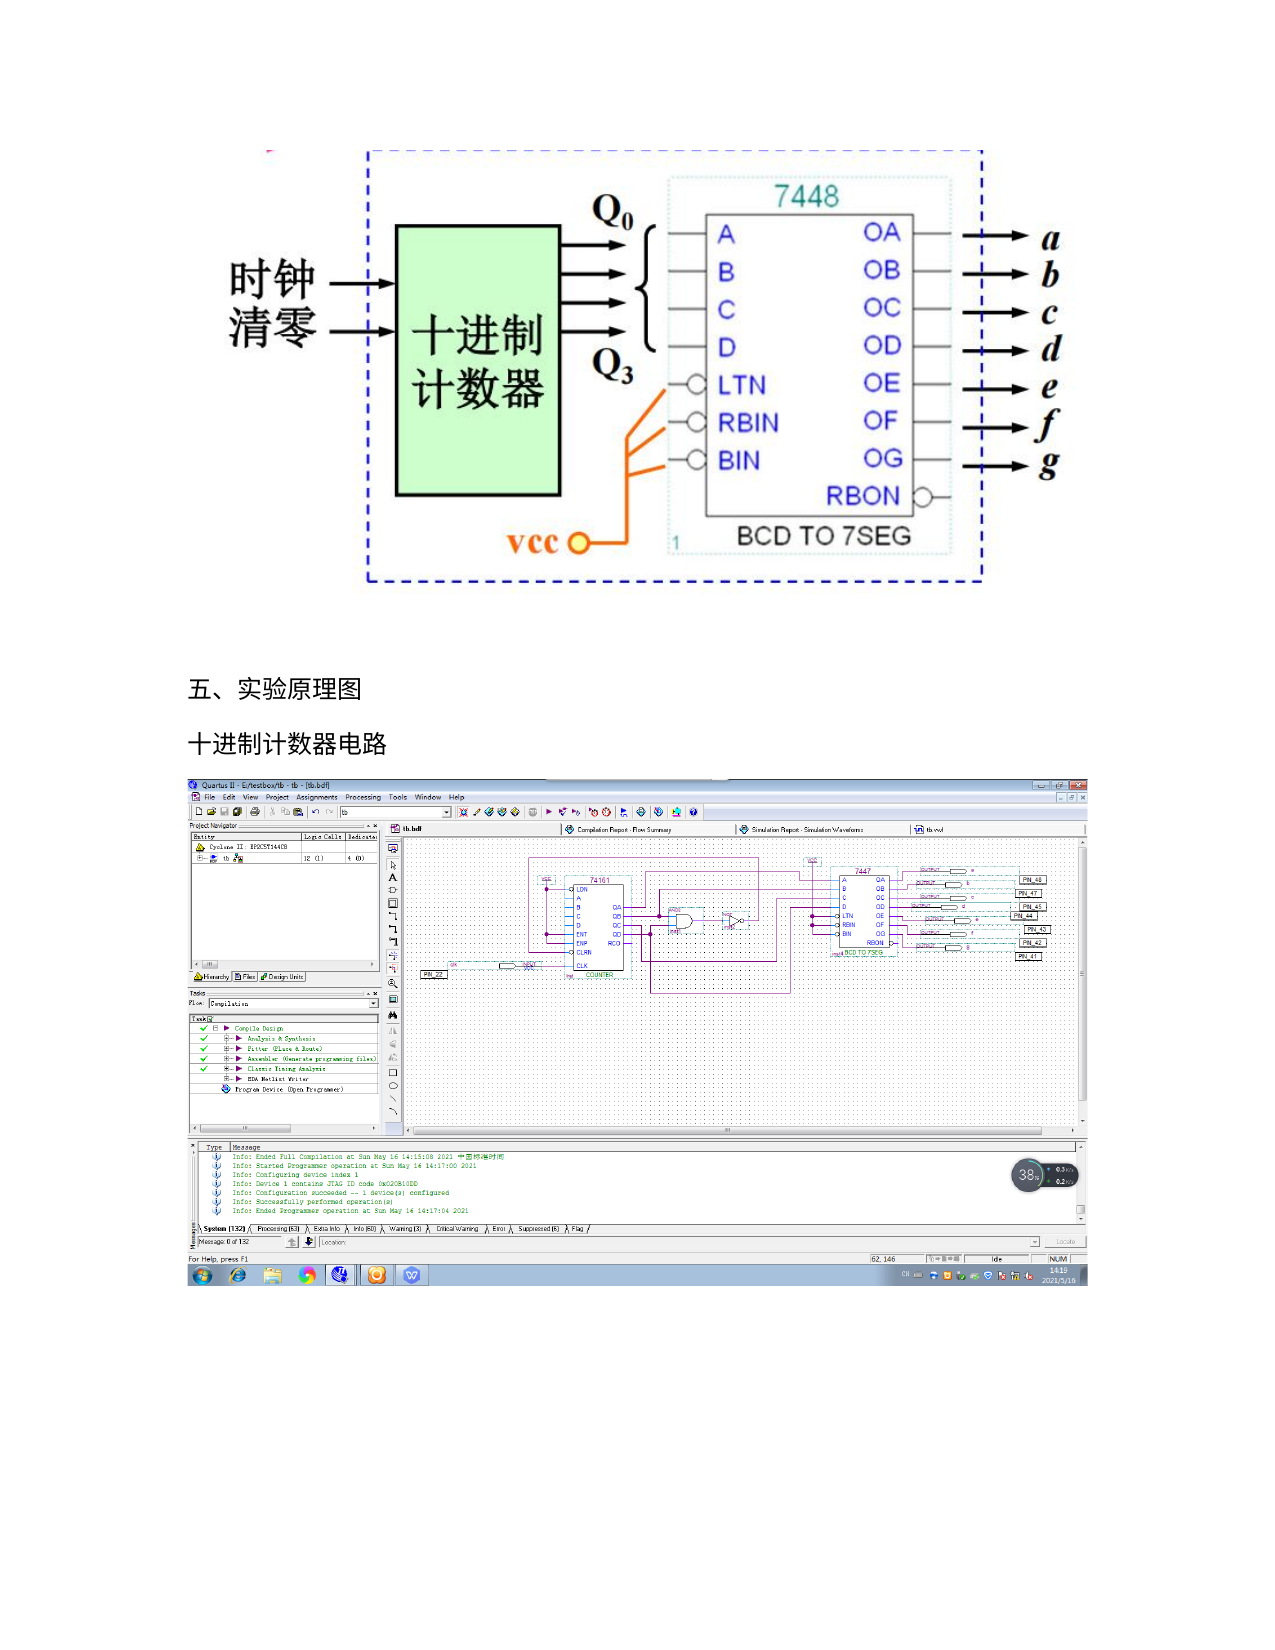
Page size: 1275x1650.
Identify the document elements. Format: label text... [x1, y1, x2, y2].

picture [187, 779, 1088, 1286]
picture [187, 150, 1087, 598]
list 实验原理图 [187, 669, 1087, 706]
list 十进制计数器电路 [187, 724, 1087, 761]
